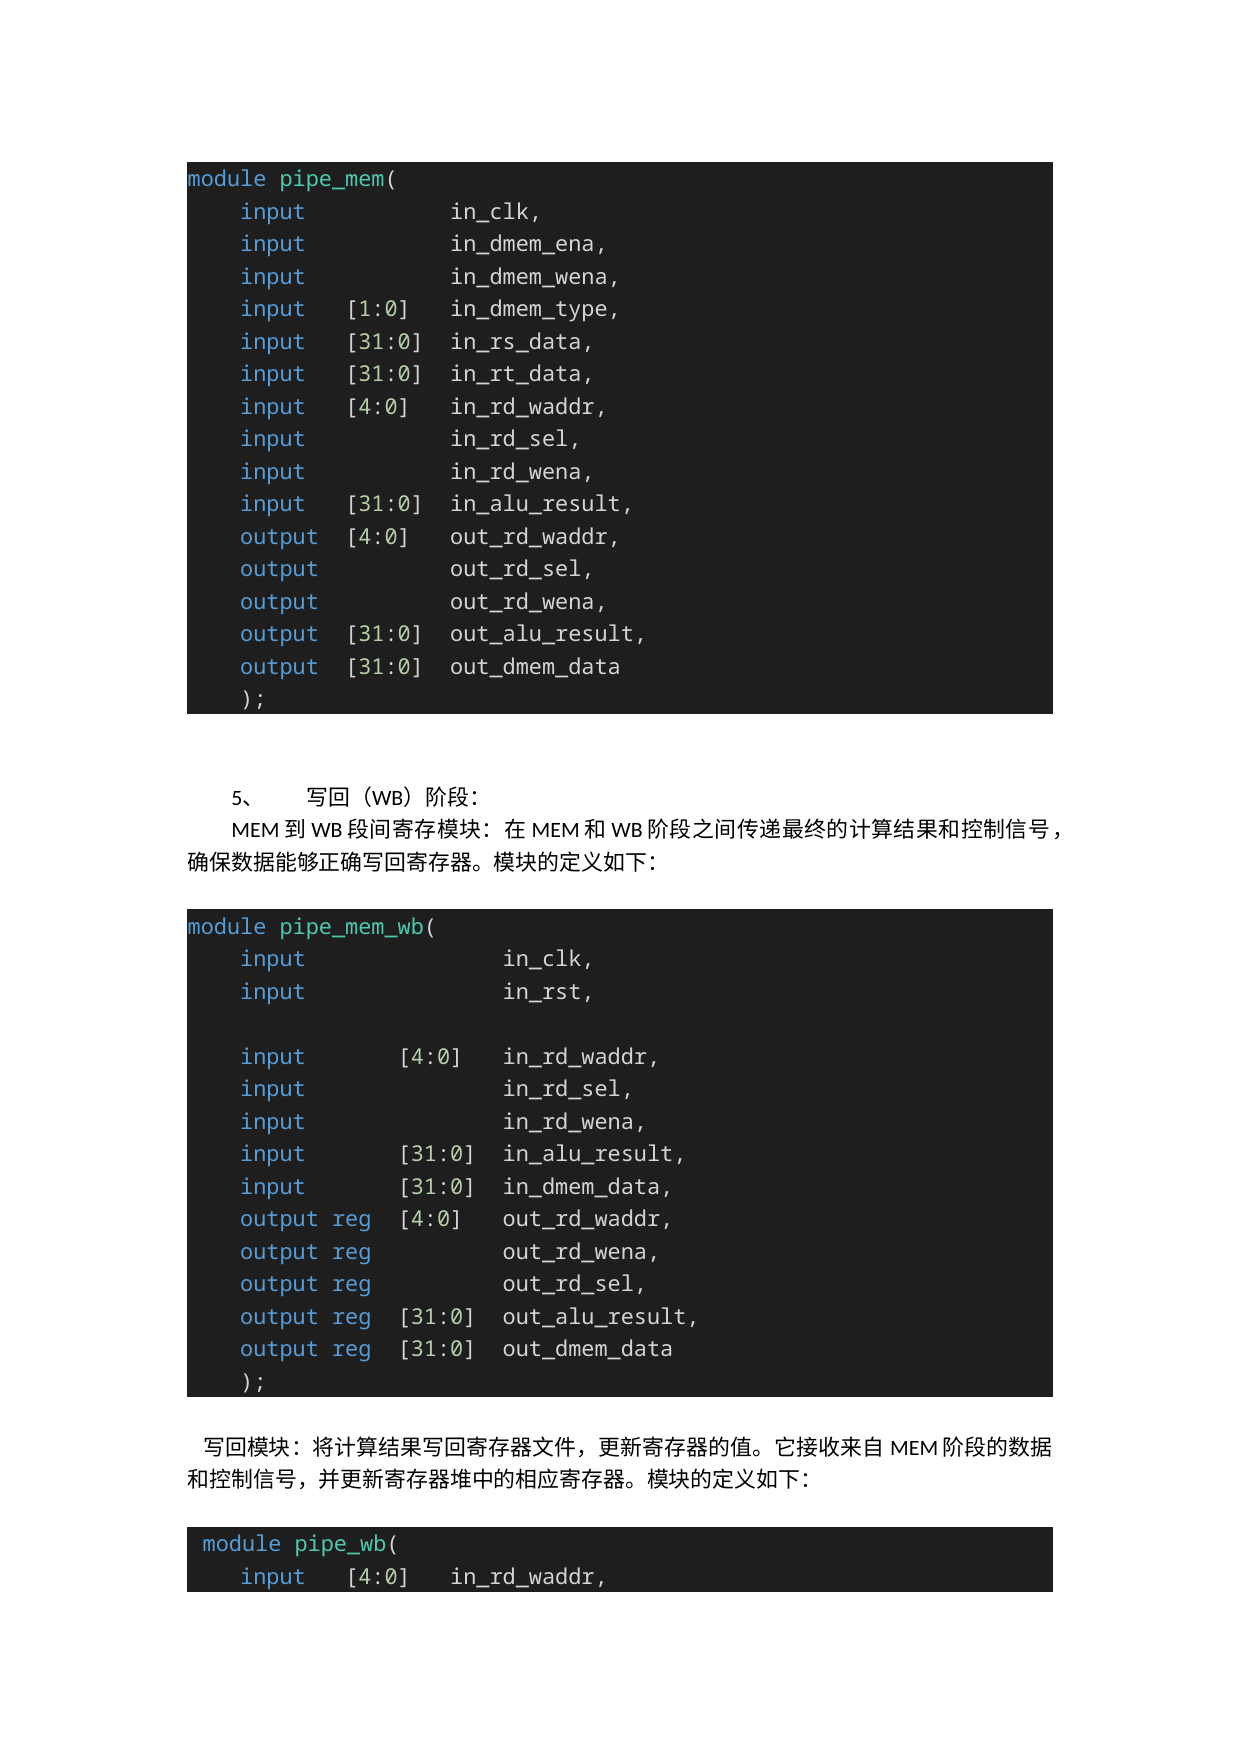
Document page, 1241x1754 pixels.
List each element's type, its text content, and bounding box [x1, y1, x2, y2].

list MEM到WB段间寄存模块：在MEM和WB阶段之间传递最终的计算结果和控制信号，确保数据能够正确写回寄存器。模块的定义如下： [187, 812, 1053, 877]
list 写回模块：将计算结果写回寄存器文件，更新寄存器的值。它接收来自MEM阶段的数据和控制信号，并更新寄存器堆中的相应寄存器。模块的定义如下： [187, 1429, 1053, 1494]
text output [31:0] out_dmem_data [187, 649, 1053, 682]
text output reg [31:0] out_alu_result, [187, 1299, 1053, 1332]
text input in_clk, [187, 194, 1053, 227]
text output reg [4:0] out_rd_waddr, [187, 1202, 1053, 1234]
text output [31:0] out_alu_result, [187, 617, 1053, 649]
text input in_rd_sel, [187, 422, 1053, 454]
text input [1:0] in_dmem_type, [187, 292, 1053, 324]
text module pipe_mem_wb( [187, 909, 1053, 942]
text input in_clk, [187, 942, 1053, 974]
list 写回（WB）阶段： [231, 779, 1053, 812]
text output reg out_rd_wena, [187, 1234, 1053, 1267]
text input in_rd_wena, [187, 454, 1053, 487]
text input in_rd_sel, [187, 1072, 1053, 1104]
text ); [187, 682, 1053, 714]
text output reg out_rd_sel, [187, 1267, 1053, 1299]
text input [31:0] in_rt_data, [187, 357, 1053, 389]
text input [31:0] in_alu_result, [187, 1137, 1053, 1169]
text output out_rd_sel, [187, 552, 1053, 584]
text output out_rd_wena, [187, 584, 1053, 617]
text input [31:0] in_dmem_data, [187, 1169, 1053, 1202]
text input in_rst, [187, 974, 1053, 1007]
text input in_dmem_ena, [187, 227, 1053, 259]
text module pipe_mem( [187, 162, 1053, 194]
text input in_rd_wena, [187, 1104, 1053, 1137]
text output [4:0] out_rd_waddr, [187, 519, 1053, 552]
text input [31:0] in_rs_data, [187, 324, 1053, 357]
text ); [187, 1364, 1053, 1397]
text module pipe_wb( [187, 1527, 1053, 1559]
text input [4:0] in_rd_waddr, [187, 1559, 1053, 1592]
text output reg [31:0] out_dmem_data [187, 1332, 1053, 1364]
text input [4:0] in_rd_waddr, [187, 1039, 1053, 1072]
text input in_dmem_wena, [187, 259, 1053, 292]
text input [4:0] in_rd_waddr, [187, 389, 1053, 422]
text input [31:0] in_alu_result, [187, 487, 1053, 519]
